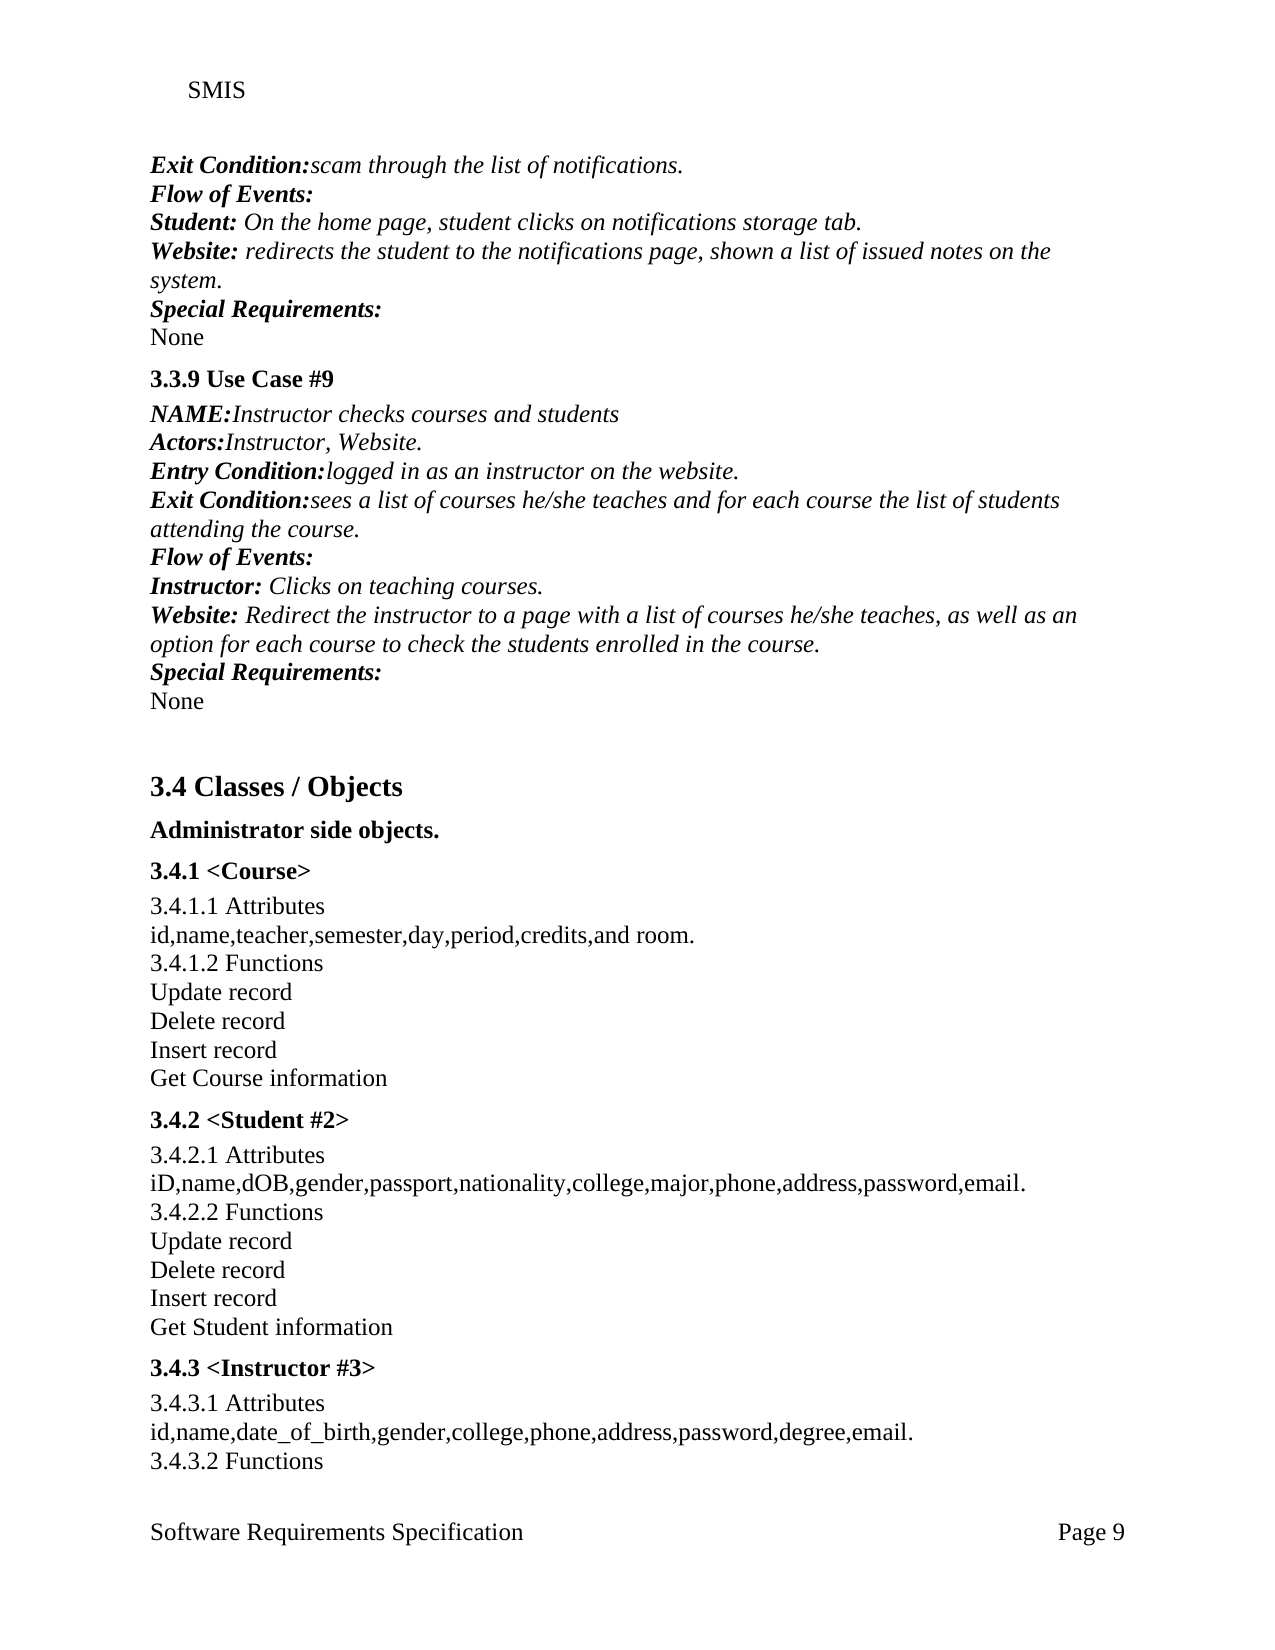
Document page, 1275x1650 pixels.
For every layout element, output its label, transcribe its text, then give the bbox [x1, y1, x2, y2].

text iD,name,dOB,gender,passport,nationality,college,major,phone,address,password,email. [150, 1168, 1125, 1197]
text Actors:Instructor, Website. [150, 427, 1125, 456]
text Student: On the home page, student clicks on notifications storage tab. [150, 207, 1125, 236]
text Update record [150, 977, 1125, 1006]
text Get Course information [150, 1063, 1125, 1092]
text Delete record [150, 1255, 1125, 1283]
text Special Requirements: [150, 294, 1125, 322]
text Update record [150, 1226, 1125, 1255]
subtitle 3.3.9 Use Case #9 [150, 364, 1125, 392]
text id,name,teacher,semester,day,period,credits,and room. [150, 920, 1125, 948]
text id,name,date_of_birth,gender,college,phone,address,password,degree,email. [150, 1417, 1125, 1446]
text None [150, 686, 1125, 715]
text Instructor: Clicks on teaching courses. [150, 571, 1125, 600]
text Flow of Events: [150, 179, 1125, 207]
text NAME:Instructor checks courses and students [150, 399, 1125, 427]
text 3.4.3.2 Functions [150, 1446, 1125, 1475]
text Special Requirements: [150, 657, 1125, 686]
subtitle 3.4 Classes / Objects [150, 769, 1125, 802]
text Exit Condition:sees a list of courses he/she teaches and for each course the list of students attending the course. [150, 485, 1125, 542]
text Insert record [150, 1035, 1125, 1063]
text 3.4.2.1 Attributes [150, 1140, 1125, 1168]
text 3.4.1.2 Functions [150, 948, 1125, 977]
text Entry Condition:logged in as an instructor on the website. [150, 456, 1125, 485]
text Get Student information [150, 1312, 1125, 1341]
text None [150, 322, 1125, 351]
text Website: redirects the student to the notifications page, shown a list of issued notes on the system. [150, 236, 1125, 294]
text Administrator side objects. [150, 815, 1125, 843]
text Website: Redirect the instructor to a page with a list of courses he/she teaches, as well as an option for each course to check the students enrolled in the course. [150, 600, 1125, 657]
text Delete record [150, 1006, 1125, 1035]
text Exit Condition:scam through the list of notifications. [150, 150, 1125, 179]
text Insert record [150, 1283, 1125, 1312]
subtitle 3.4.1 <Course> [150, 856, 1125, 885]
subtitle 3.4.3 <Instructor #3> [150, 1353, 1125, 1382]
text 3.4.2.2 Functions [150, 1197, 1125, 1226]
subtitle 3.4.2 <Student #2> [150, 1105, 1125, 1133]
text 3.4.3.1 Attributes [150, 1388, 1125, 1417]
text 3.4.1.1 Attributes [150, 891, 1125, 920]
text Flow of Events: [150, 542, 1125, 571]
